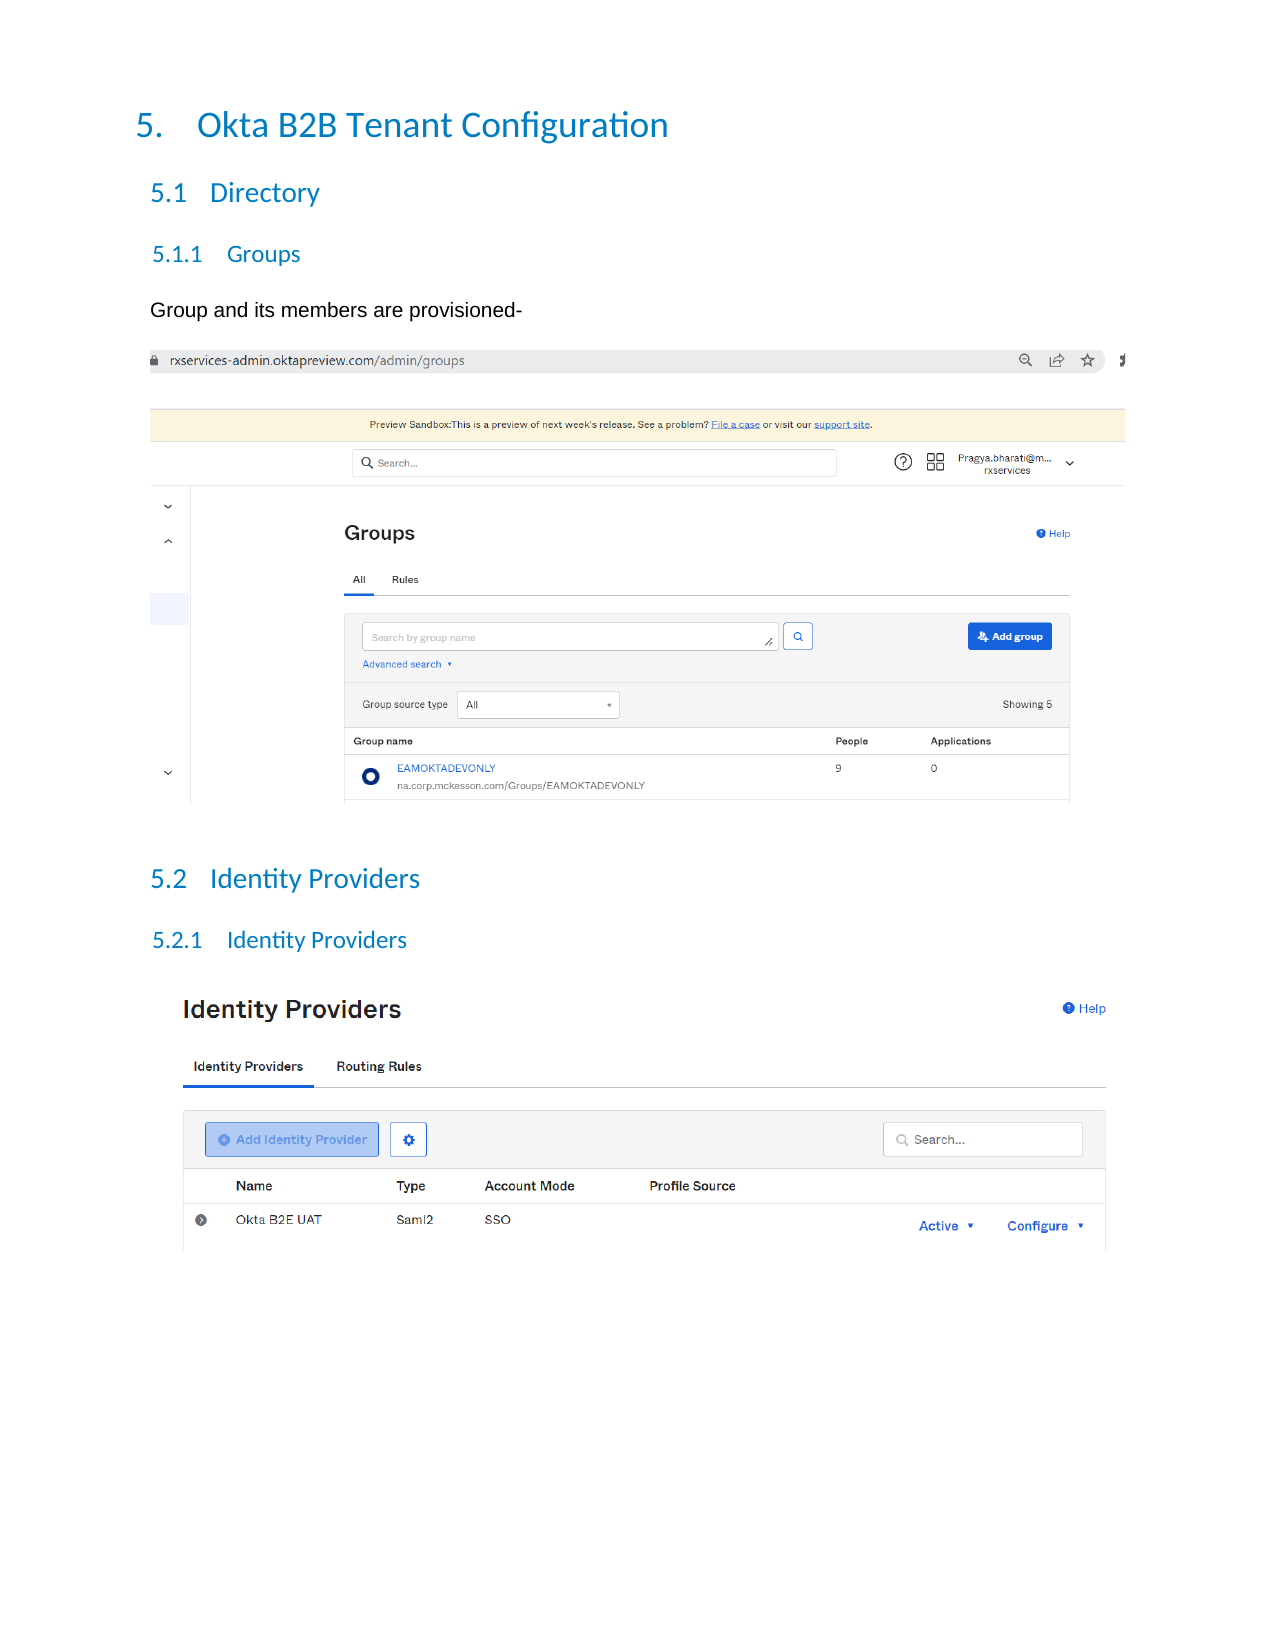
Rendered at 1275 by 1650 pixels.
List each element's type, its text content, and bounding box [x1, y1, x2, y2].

subtitle Groups [152, 238, 1125, 269]
subtitle Identity Providers [150, 860, 1125, 896]
picture [150, 991, 1125, 1251]
subtitle Identity Providers [152, 925, 1125, 955]
subtitle Okta B2B Tenant Configuration [135, 101, 1125, 147]
picture [150, 350, 1125, 805]
subtitle Directory [150, 174, 1125, 210]
text Group and its members are provisioned- [150, 298, 1125, 322]
